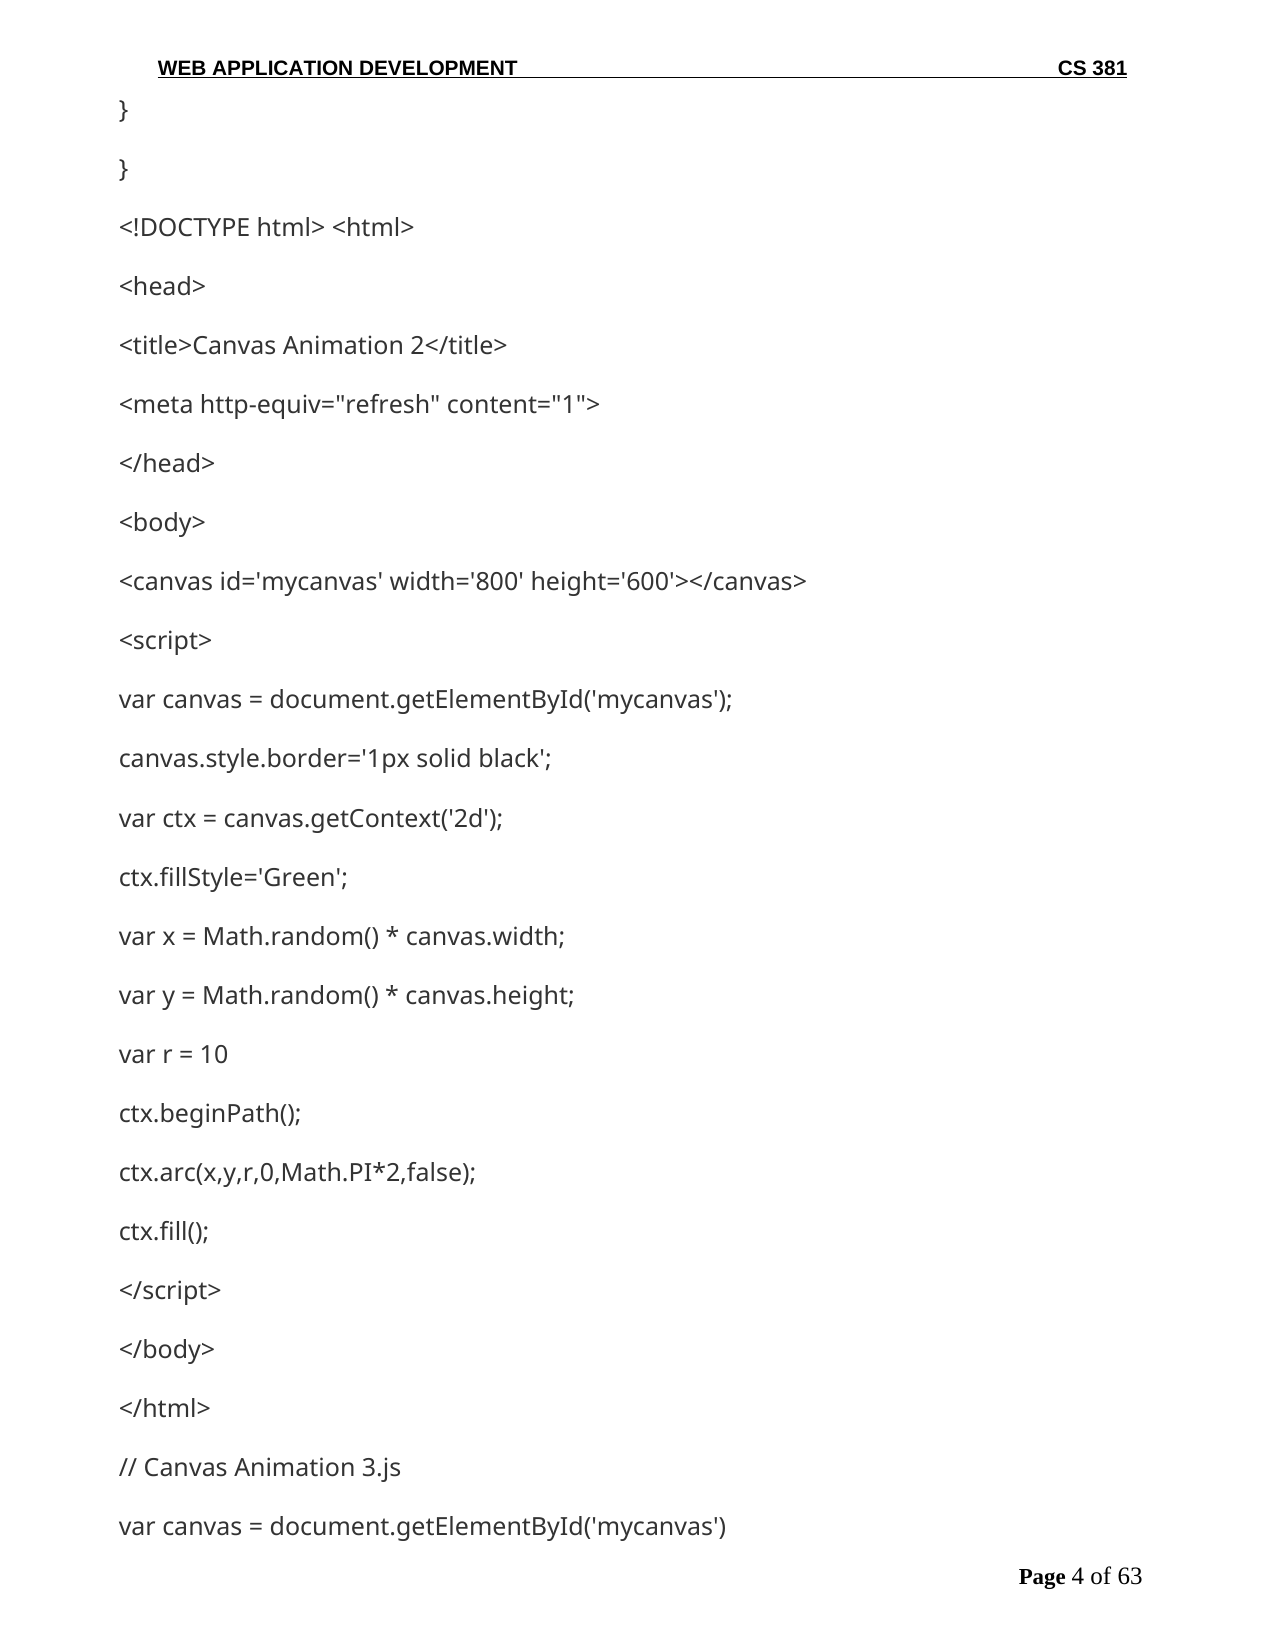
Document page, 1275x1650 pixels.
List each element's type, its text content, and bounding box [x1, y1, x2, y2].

text var x = Math.random() * canvas.width; [118, 918, 1172, 952]
text ctx.beginPath(); [118, 1096, 1172, 1129]
text var canvas = document.getElementById('mycanvas') [118, 1509, 1172, 1543]
text <canvas id='mycanvas' width='800' height='600'></canvas> [118, 564, 1172, 598]
text var y = Math.random() * canvas.height; [118, 977, 1172, 1011]
text <head> [118, 269, 1172, 303]
text // Canvas Animation 3.js [118, 1450, 1172, 1484]
text canvas.style.border='1px solid black'; [118, 741, 1172, 775]
text var r = 10 [118, 1036, 1172, 1071]
text </html> [118, 1391, 1172, 1425]
text var canvas = document.getElementById('mycanvas'); [118, 682, 1172, 716]
text </script> [118, 1273, 1172, 1307]
text </body> [118, 1332, 1172, 1366]
text <title>Canvas Animation 2</title> [118, 328, 1172, 362]
text ctx.arc(x,y,r,0,Math.PI*2,false); [118, 1154, 1172, 1189]
text ctx.fillStyle='Green'; [118, 859, 1172, 893]
text } [118, 151, 1172, 184]
text </head> [118, 446, 1172, 480]
text ctx.fill(); [118, 1214, 1172, 1248]
text <meta http-equiv="refresh" content="1"> [118, 387, 1172, 421]
text var ctx = canvas.getContext('2d'); [118, 800, 1172, 834]
text <script> [118, 623, 1172, 657]
text <body> [118, 505, 1172, 539]
text <!DOCTYPE html> <html> [118, 209, 1172, 244]
text } [118, 91, 1172, 126]
